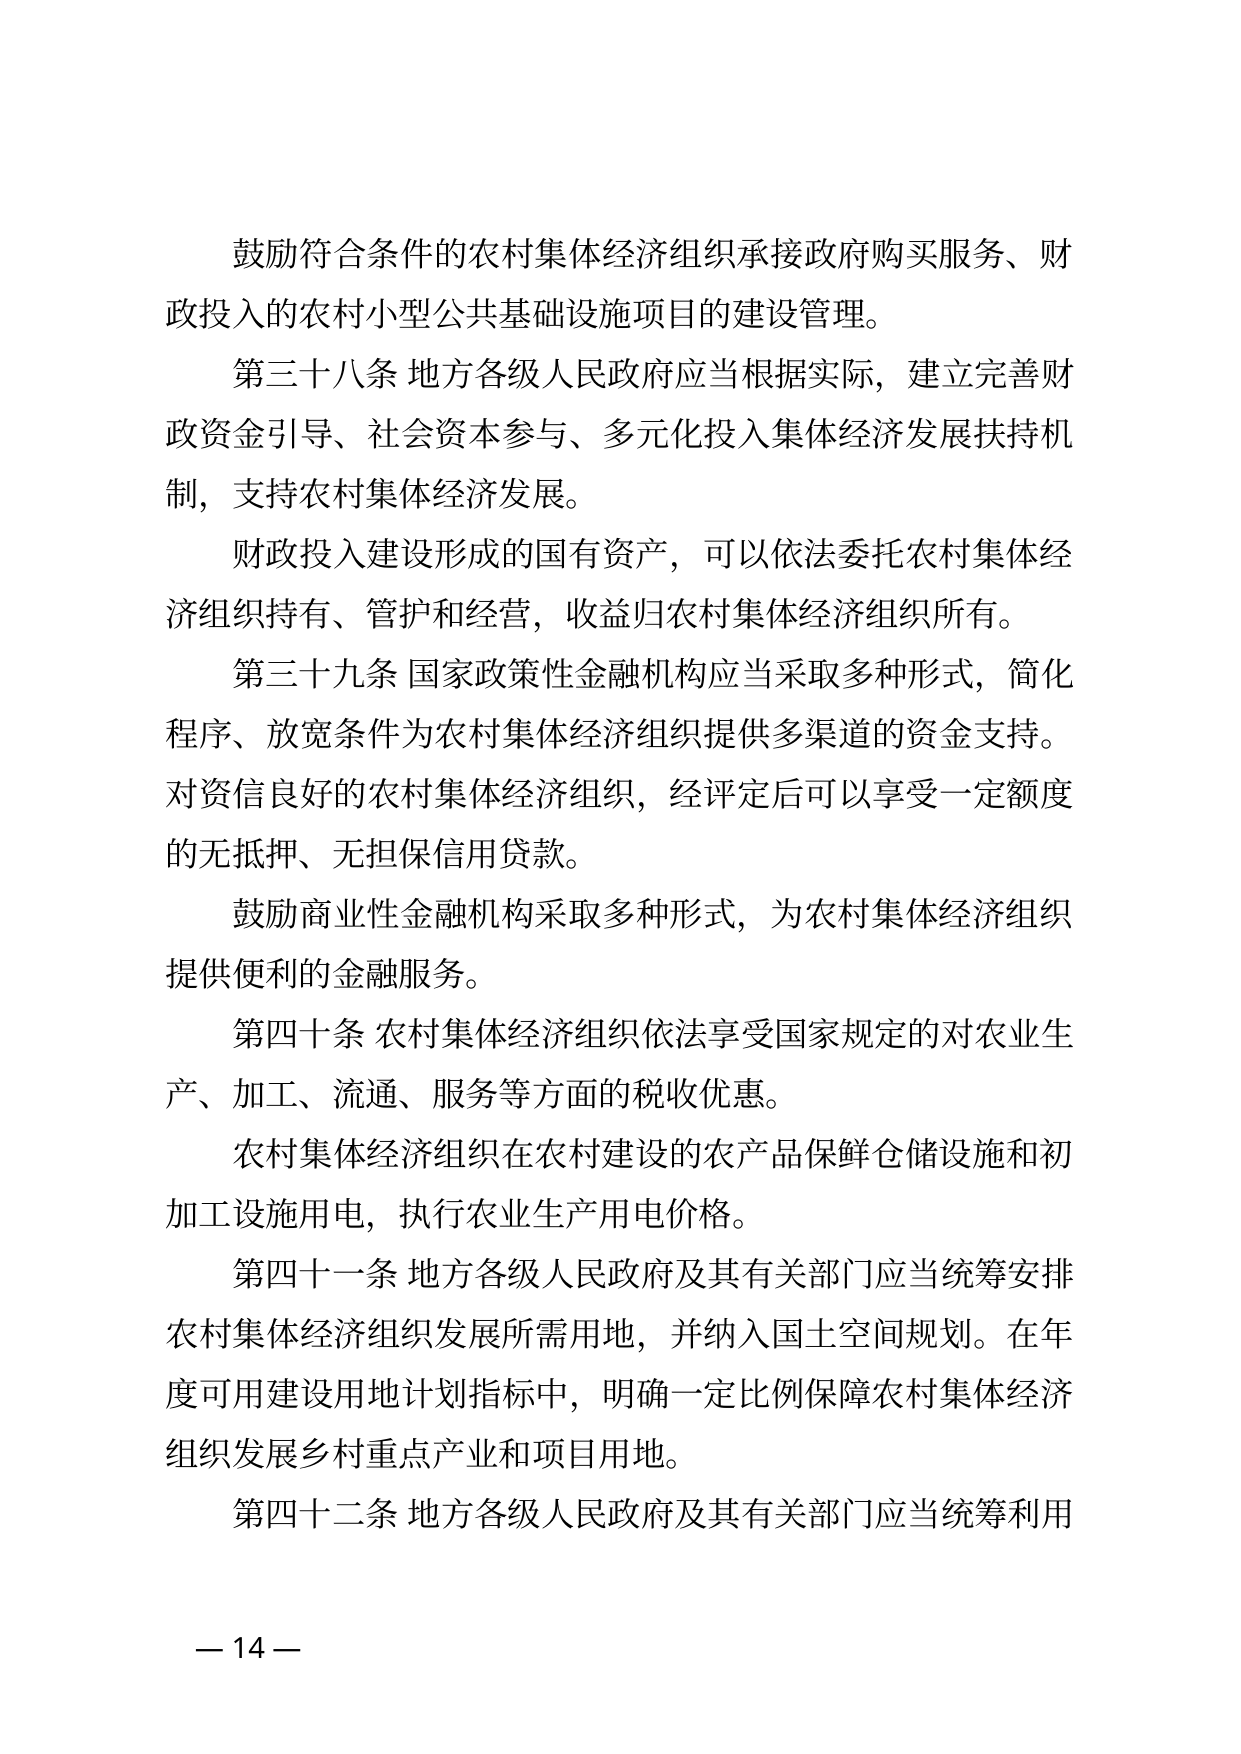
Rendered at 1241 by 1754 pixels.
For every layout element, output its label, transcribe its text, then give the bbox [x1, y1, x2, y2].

text 第三十九条 国家政策性金融机构应当采取多种形式，简化程序、放宽条件为农村集体经济组织提供多渠道的资金支持。对资信良好的农村集体经济组织，经评定后可以享受一定额度的无抵押、无担保信用贷款。 [165, 638, 1075, 878]
text 鼓励符合条件的农村集体经济组织承接政府购买服务、财政投入的农村小型公共基础设施项目的建设管理。 [165, 218, 1075, 338]
text 鼓励商业性金融机构采取多种形式，为农村集体经济组织提供便利的金融服务。 [165, 878, 1075, 998]
text 第三十八条 地方各级人民政府应当根据实际，建立完善财政资金引导、社会资本参与、多元化投入集体经济发展扶持机制，支持农村集体经济发展。 [165, 338, 1075, 518]
text 农村集体经济组织在农村建设的农产品保鲜仓储设施和初加工设施用电，执行农业生产用电价格。 [165, 1118, 1075, 1238]
text 第四十一条 地方各级人民政府及其有关部门应当统筹安排农村集体经济组织发展所需用地，并纳入国土空间规划。在年度可用建设用地计划指标中，明确一定比例保障农村集体经济组织发展乡村重点产业和项目用地。 [165, 1238, 1075, 1478]
text 第四十条 农村集体经济组织依法享受国家规定的对农业生产、加工、流通、服务等方面的税收优惠。 [165, 998, 1075, 1118]
text 财政投入建设形成的国有资产，可以依法委托农村集体经济组织持有、管护和经营，收益归农村集体经济组织所有。 [165, 518, 1075, 638]
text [165, 1478, 1075, 1538]
